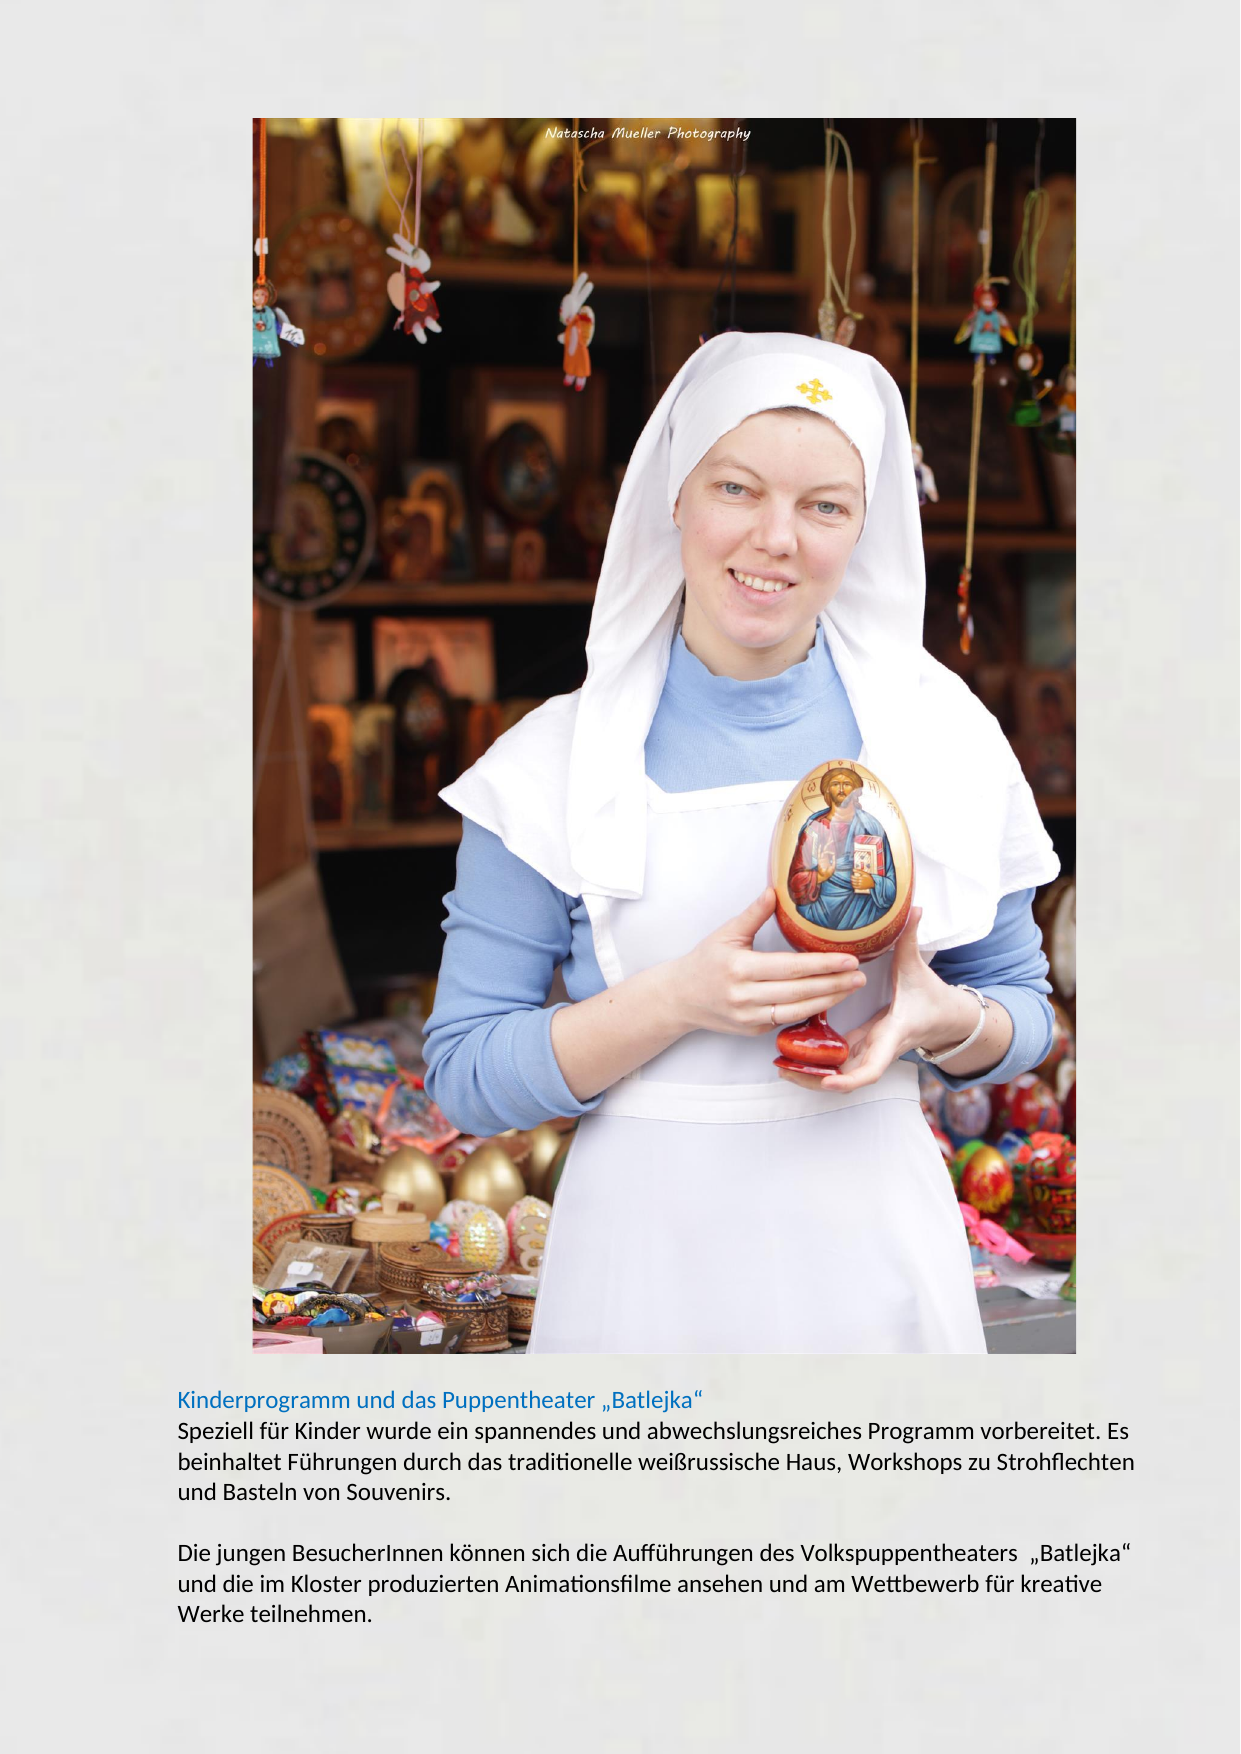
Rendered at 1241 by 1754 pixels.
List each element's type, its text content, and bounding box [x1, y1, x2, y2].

text Die jungen BesucherInnen können sich die Aufführungen des Volkspuppentheaters „Batlejka“ und die im Kloster produzierten Animationsfilme ansehen und am Wettbewerb für kreative Werke teilnehmen. [177, 1537, 1152, 1629]
picture [0, 0, 1241, 1754]
text Kinderprogramm und das Puppentheater „Batlejka“ [177, 1384, 1152, 1415]
text Speziell für Kinder wurde ein spannendes und abwechslungsreiches Programm vorbereitet. Es beinhaltet Führungen durch das traditionelle weißrussische Haus, Workshops zu Strohflechten und Basteln von Souvenirs. [177, 1415, 1152, 1507]
